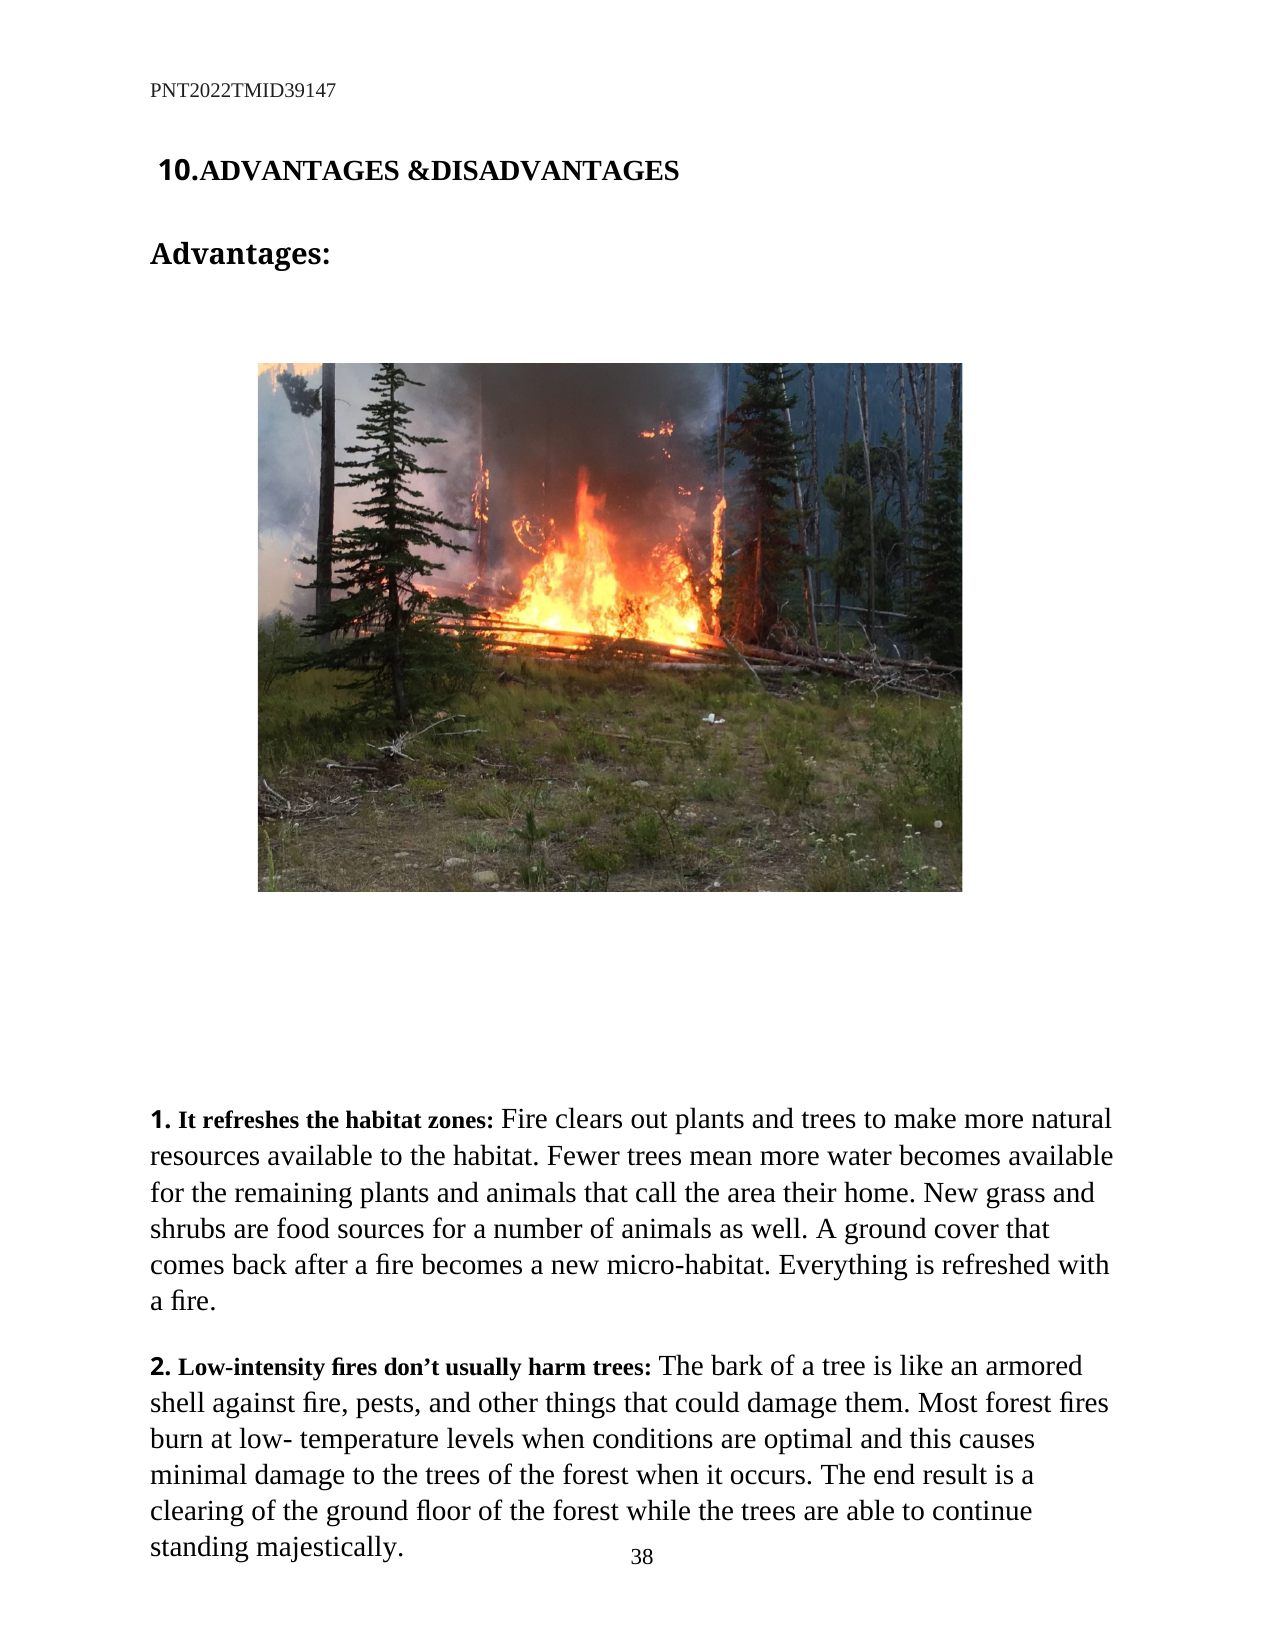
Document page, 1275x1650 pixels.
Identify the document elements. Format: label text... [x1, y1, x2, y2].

list Low-intensity ﬁres don’t usually harm trees: The bark of a tree is like an armored shell against ﬁre, pests, and other things that could damage them. Most forest ﬁres burn at low- temperature levels when conditions are optimal and this causes minimal damage to the trees of the forest when it occurs. The end result is a clearing of the ground ﬂoor of the forest while the trees are able to continue standing majestically. [150, 1348, 1120, 1563]
list It refreshes the habitat zones: Fire clears out plants and trees to make more natural resources available to the habitat. Fewer trees mean more water becomes available for the remaining plants and animals that call the area their home. New grass and shrubs are food sources for a number of animals as well. A ground cover that comes back after a ﬁre becomes a new micro-habitat. Everything is refreshed with a ﬁre. [150, 1101, 1124, 1317]
picture [257, 363, 963, 892]
text Advantages: [150, 234, 1237, 273]
subtitle ADVANTAGES &DISADVANTAGES [157, 149, 1237, 189]
